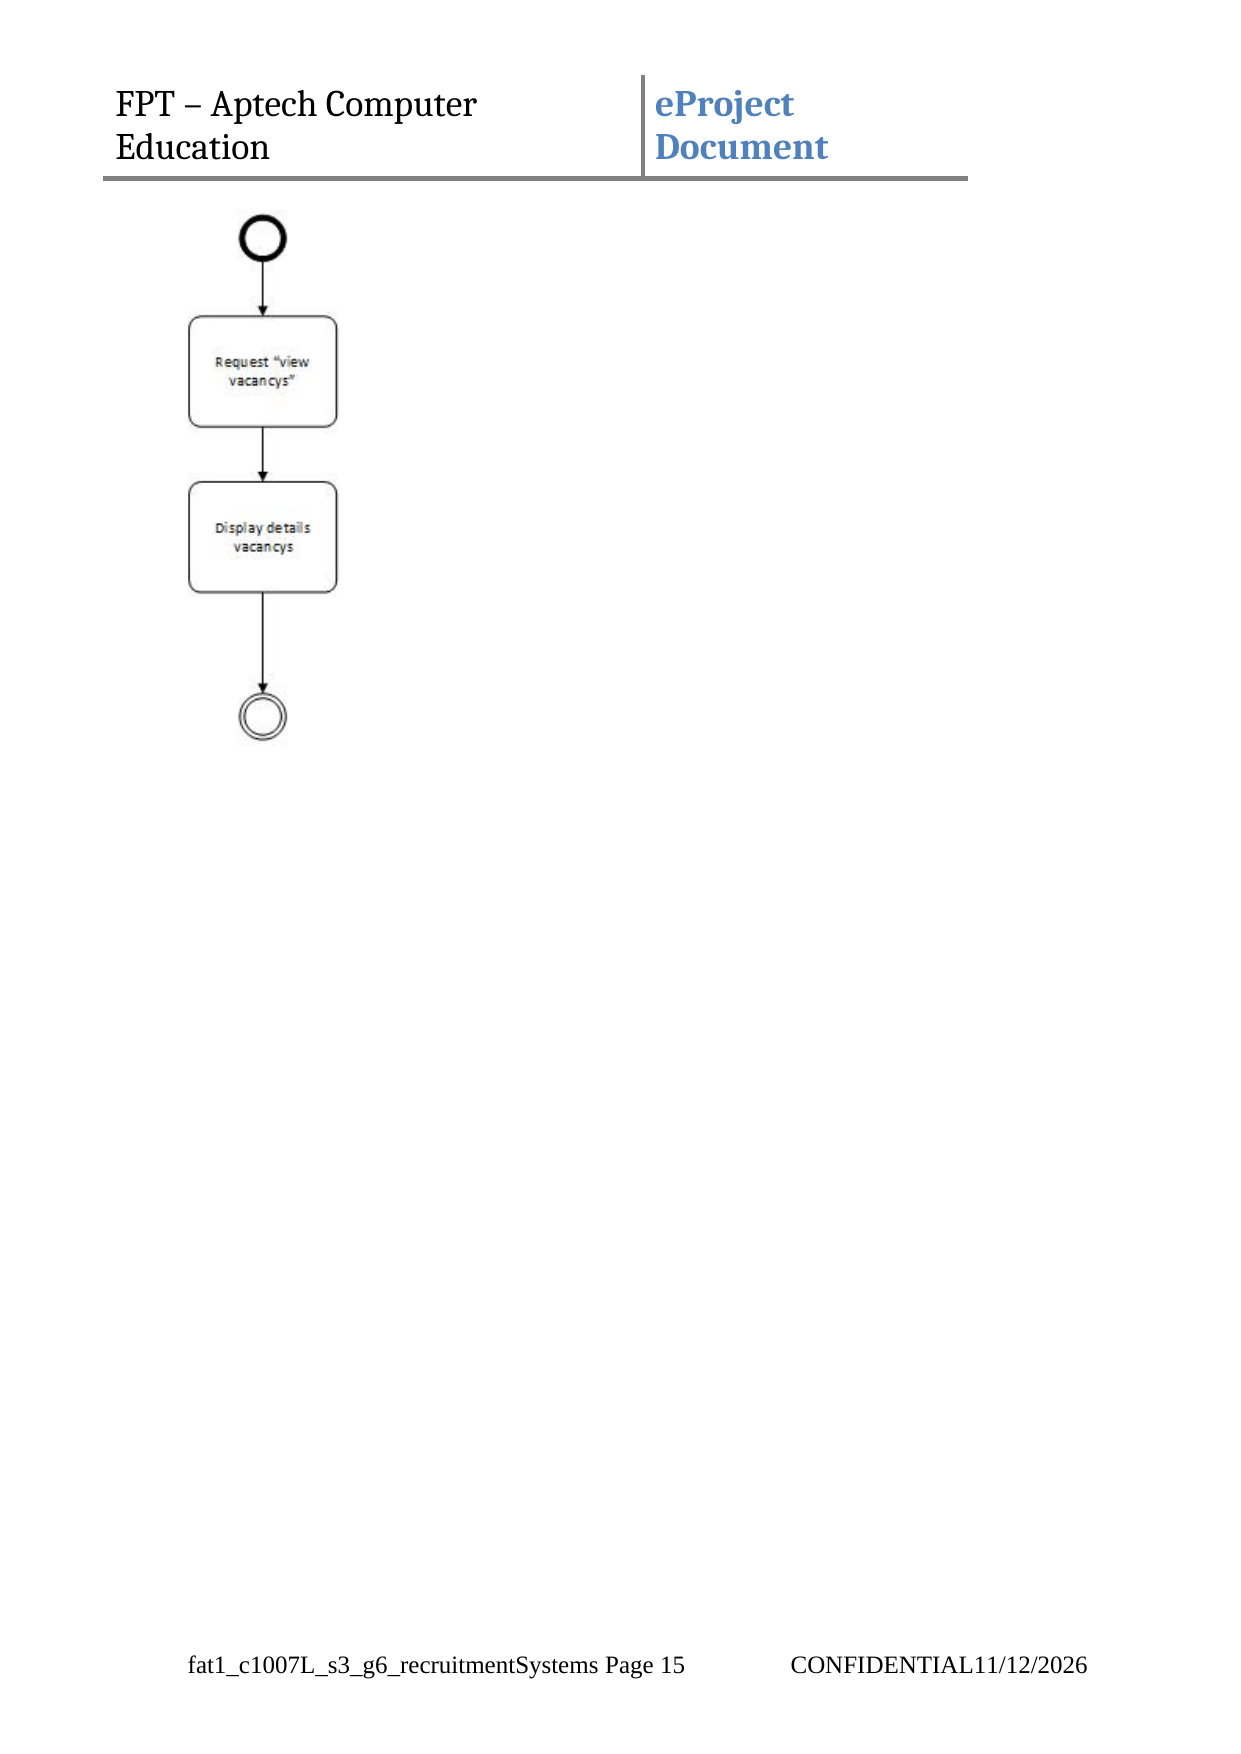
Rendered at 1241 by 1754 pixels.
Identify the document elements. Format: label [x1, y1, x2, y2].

picture [187, 209, 339, 746]
